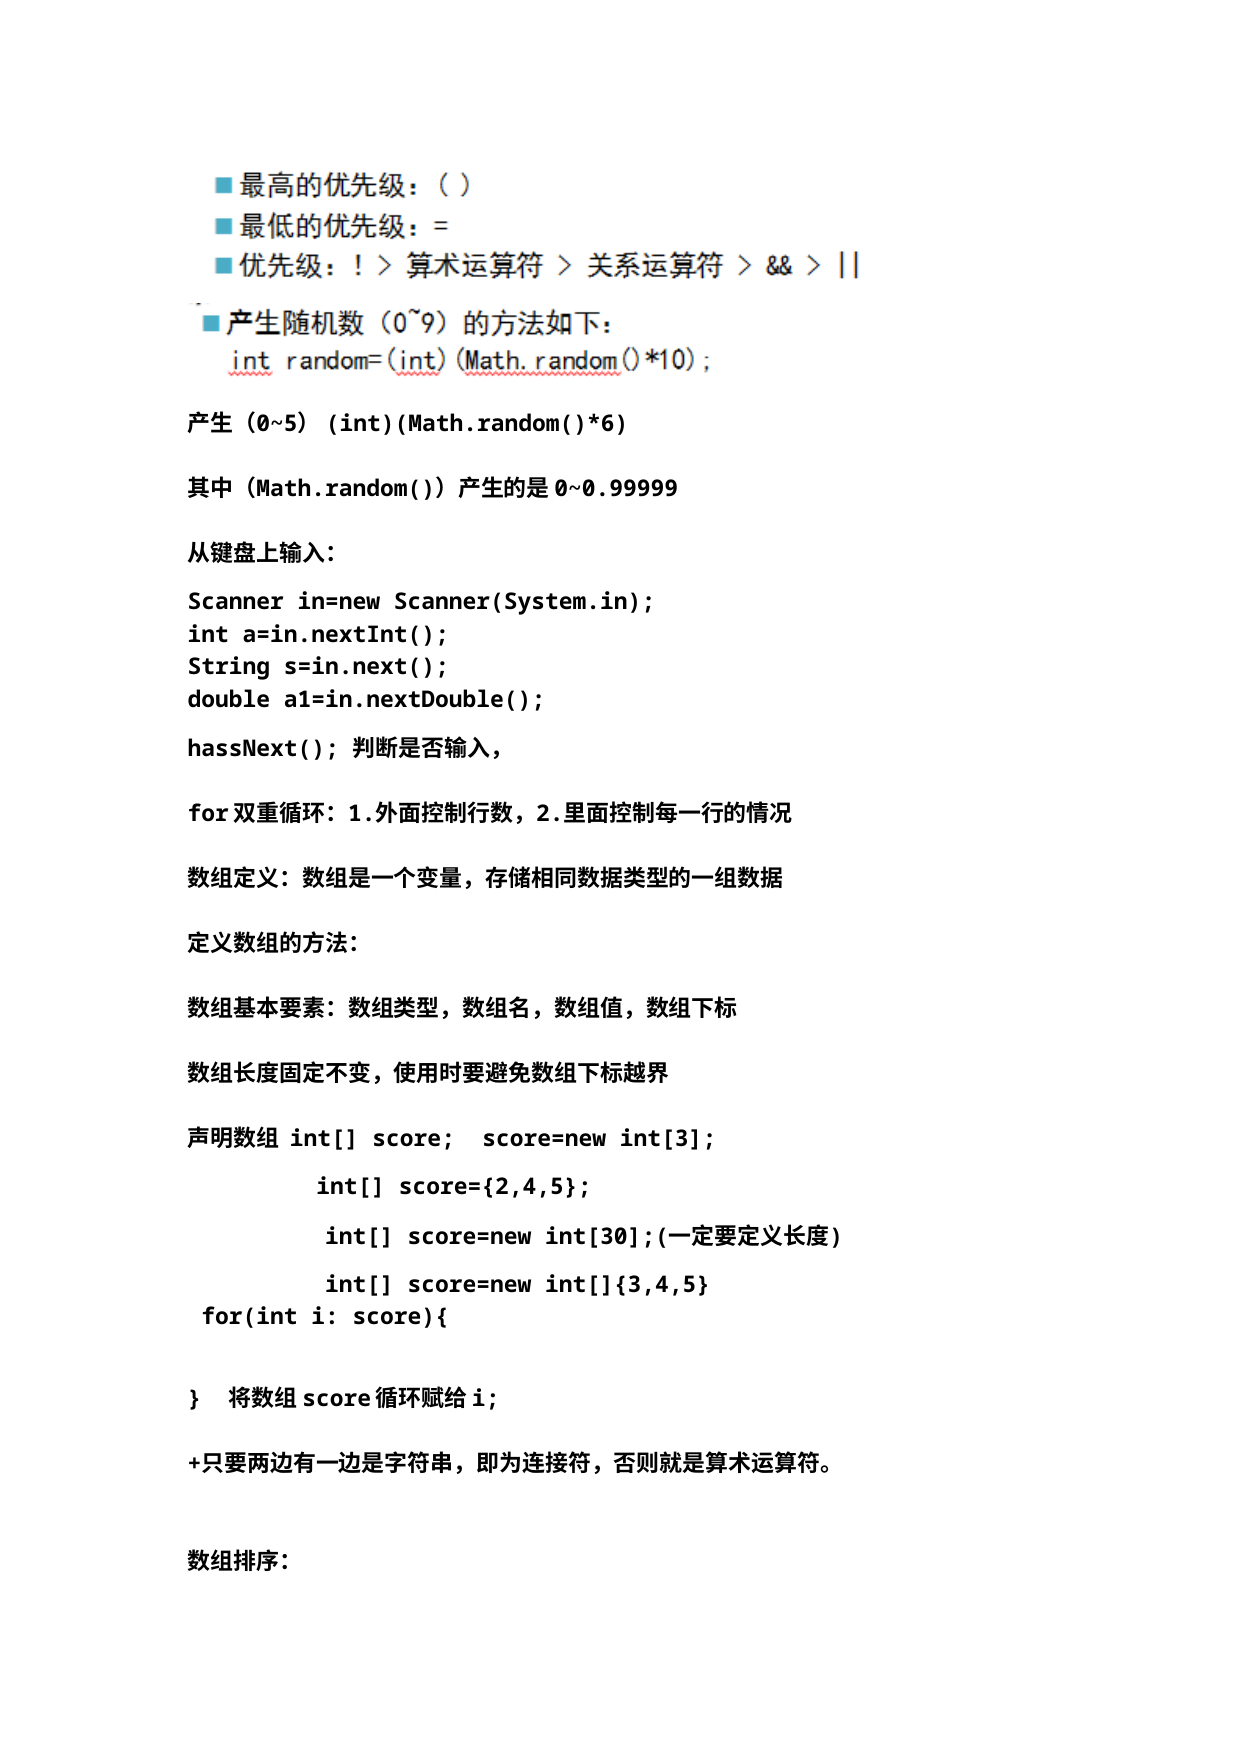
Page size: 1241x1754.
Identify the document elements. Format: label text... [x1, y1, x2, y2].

text 从键盘上输入： [187, 519, 1053, 584]
text int a=in.nextInt(); [187, 617, 1053, 649]
text 数组基本要素：数组类型，数组名，数组值，数组下标 [187, 974, 1053, 1039]
text Scanner in=new Scanner(System.in); [187, 584, 1053, 617]
text int[] score={2,4,5}; [187, 1169, 1053, 1202]
text for(int i: score){ [187, 1299, 1053, 1332]
text 声明数组 int[] score; score=new int[3]; [187, 1104, 1053, 1169]
text 产生（0~5） (int)(Math.random()*6) [187, 389, 1053, 454]
text for双重循环：1.外面控制行数，2.里面控制每一行的情况 [187, 779, 1053, 844]
text 定义数组的方法： [187, 909, 1053, 974]
text String s=in.next(); [187, 649, 1053, 682]
picture [187, 303, 783, 379]
text } 将数组score循环赋给i; [187, 1364, 1053, 1429]
picture [187, 166, 889, 288]
text +只要两边有一边是字符串，即为连接符，否则就是算术运算符。 [187, 1429, 1053, 1494]
text int[] score=new int[30];(一定要定义长度) [187, 1202, 1053, 1267]
text 数组定义：数组是一个变量，存储相同数据类型的一组数据 [187, 844, 1053, 909]
text 数组排序： [187, 1527, 1053, 1592]
text int[] score=new int[]{3,4,5} [187, 1267, 1053, 1299]
text double a1=in.nextDouble(); [187, 682, 1053, 714]
text 数组长度固定不变，使用时要避免数组下标越界 [187, 1039, 1053, 1104]
text hassNext(); 判断是否输入， [187, 714, 1053, 779]
text 其中（Math.random()）产生的是0~0.99999 [187, 454, 1053, 519]
